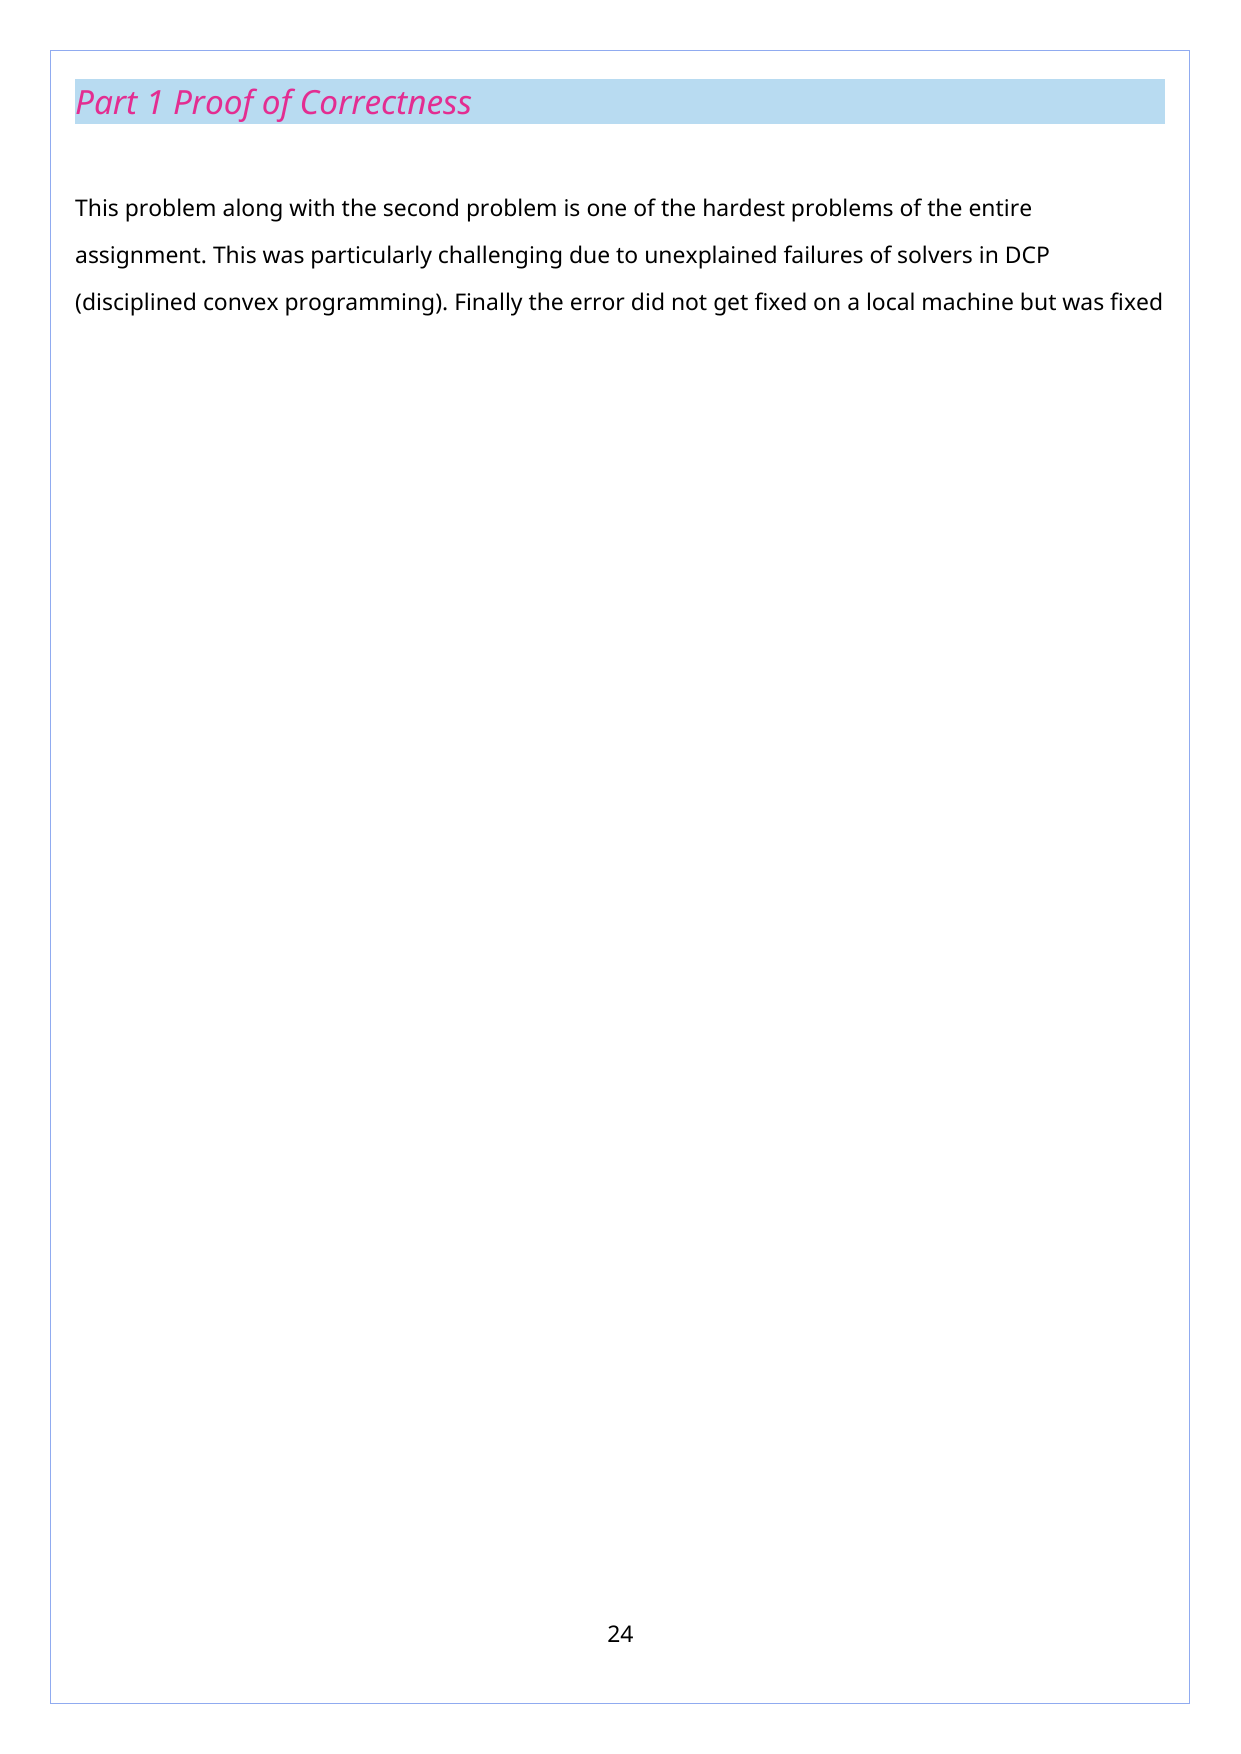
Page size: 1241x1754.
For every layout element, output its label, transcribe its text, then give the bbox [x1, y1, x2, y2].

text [75, 192, 1165, 317]
subtitle Part 1 Proof of Correctness [75, 79, 1165, 124]
